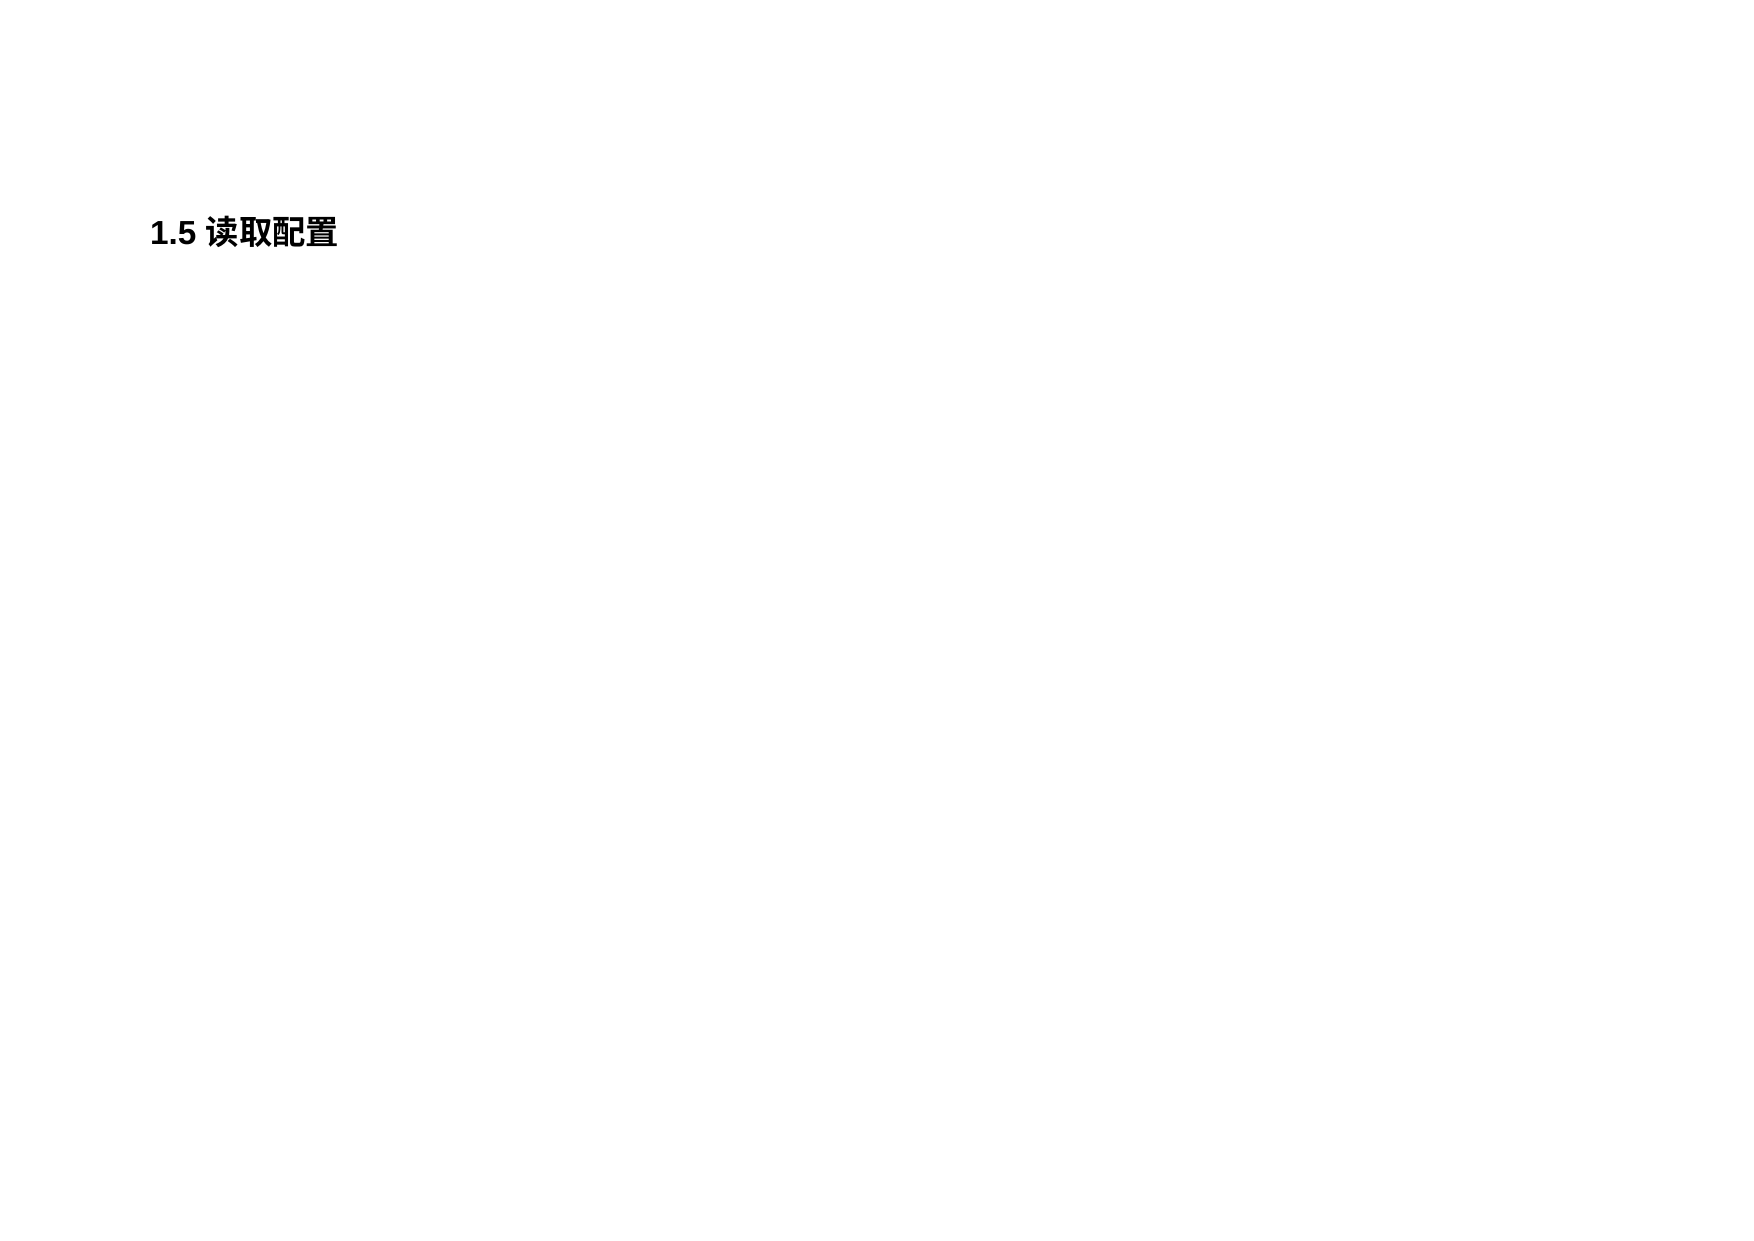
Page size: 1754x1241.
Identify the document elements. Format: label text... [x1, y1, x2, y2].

subtitle 1.5 读取配置 [150, 198, 1604, 263]
